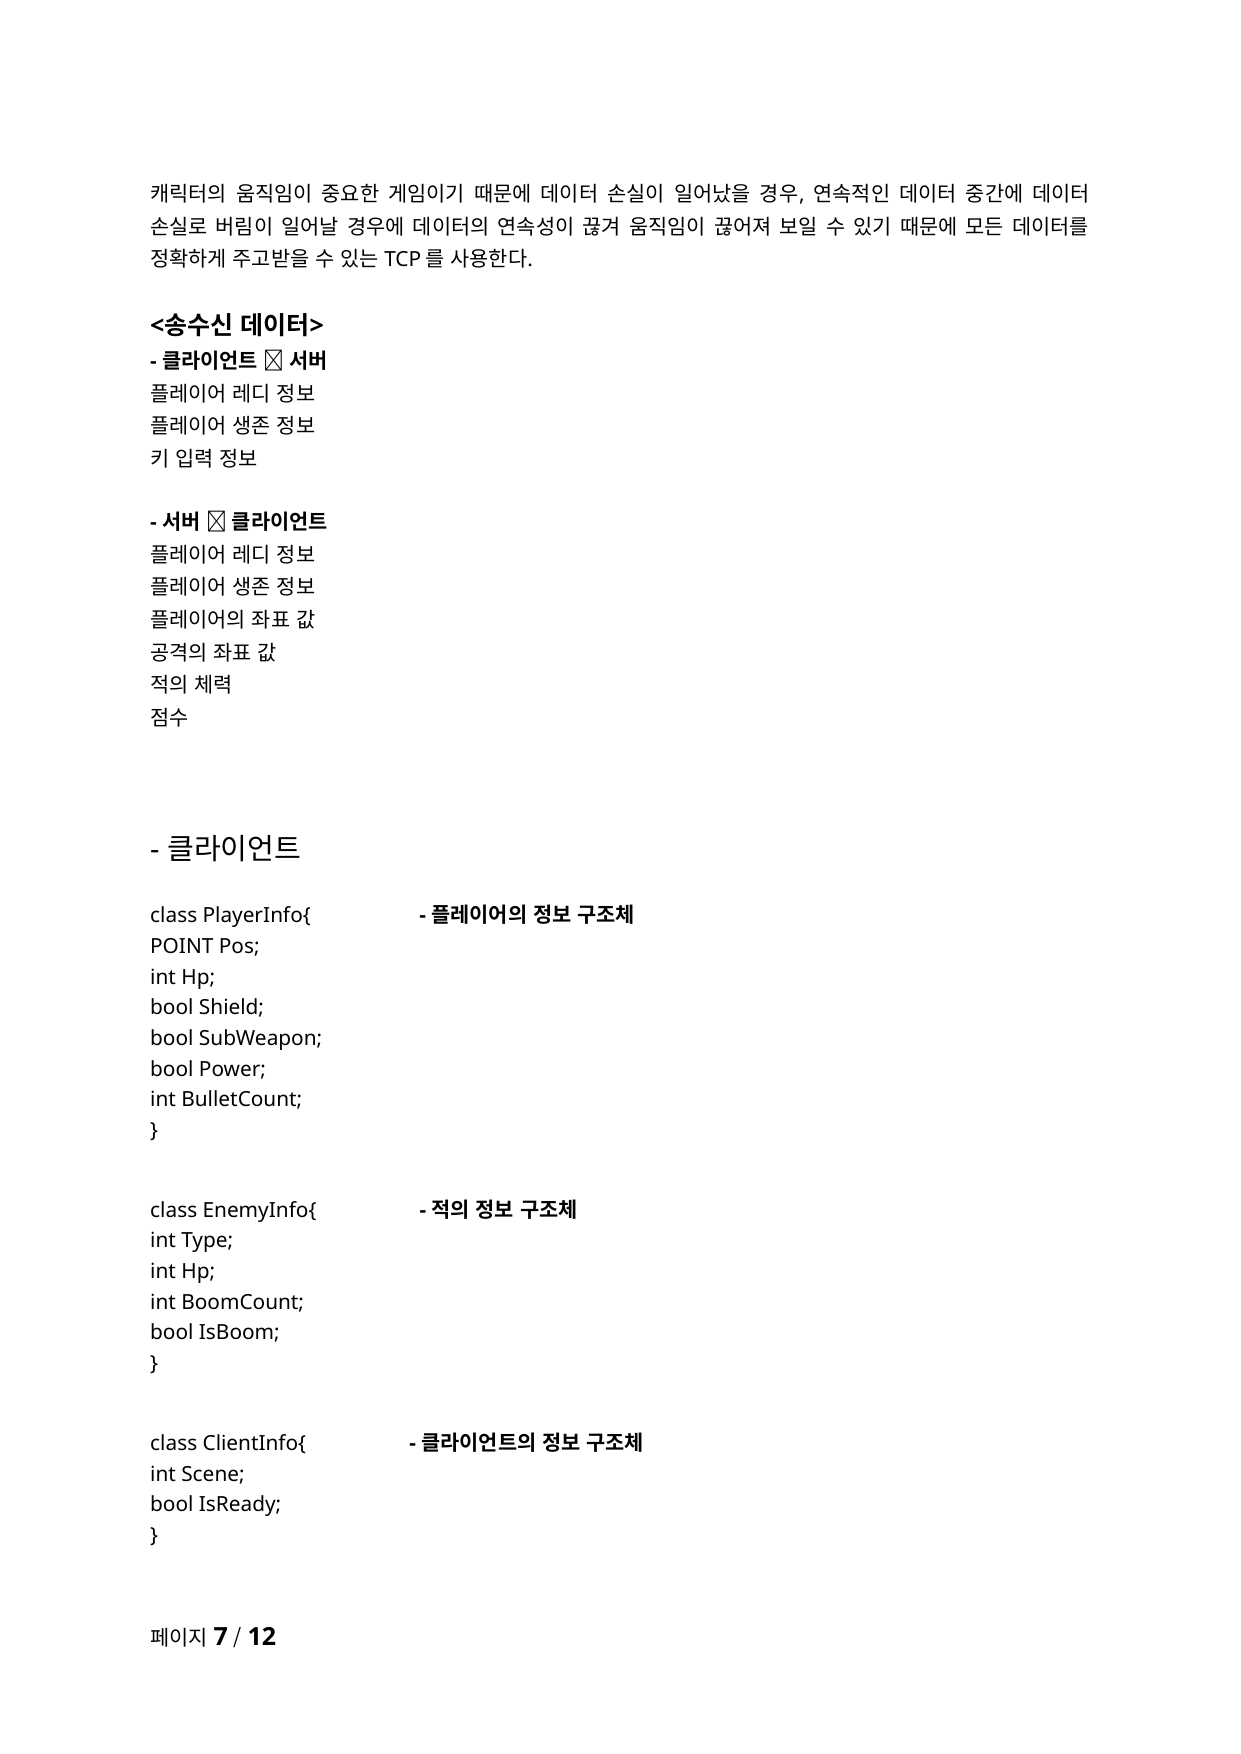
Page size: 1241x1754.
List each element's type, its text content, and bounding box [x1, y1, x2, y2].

text 플레이어 생존 정보 [150, 571, 1090, 601]
text 적의 체력 [150, 668, 1090, 699]
text - 서버 클라이언트 [150, 505, 1090, 536]
text 플레이어 레디 정보 [150, 377, 1090, 407]
text 플레이어 생존 정보 [150, 409, 1090, 440]
text class PlayerInfo{ - 플레이어의 정보 구조체 [150, 898, 1090, 929]
text } [150, 1115, 1090, 1143]
text bool SubWeapon; [150, 1023, 1090, 1052]
text bool IsBoom; [150, 1317, 1090, 1346]
text - 클라이언트 [150, 826, 1090, 868]
text 플레이어의 좌표 값 [150, 603, 1090, 633]
text POINT Pos; [150, 931, 1090, 960]
text int Scene; [150, 1459, 1090, 1487]
text <송수신 데이터> [150, 306, 1090, 342]
text 플레이어 레디 정보 [150, 538, 1090, 568]
text - 클라이언트 서버 [150, 344, 1090, 374]
text 키 입력 정보 [150, 442, 1090, 472]
text bool Power; [150, 1054, 1090, 1082]
text bool Shield; [150, 992, 1090, 1021]
text class EnemyInfo{ - 적의 정보 구조체 [150, 1193, 1090, 1223]
text int BoomCount; [150, 1287, 1090, 1315]
text int Type; [150, 1226, 1090, 1254]
text int Hp; [150, 962, 1090, 990]
text 캐릭터의 움직임이 중요한 게임이기 때문에 데이터 손실이 일어났을 경우, 연속적인 데이터 중간에 데이터 손실로 버림이 일어날 경우에 데이터의 연속성이 끊겨 움직임이 끊어져 보일 수 있기 때문에 모든 데이터를 정확하게 주고받을 수 있는 TCP를 사용한다. [150, 177, 1090, 273]
text } [150, 1348, 1090, 1377]
text class ClientInfo{ - 클라이언트의 정보 구조체 [150, 1426, 1090, 1456]
text int Hp; [150, 1256, 1090, 1285]
text int BulletCount; [150, 1084, 1090, 1113]
text 공격의 좌표 값 [150, 636, 1090, 666]
text bool IsReady; [150, 1489, 1090, 1518]
text } [150, 1520, 1090, 1548]
text 점수 [150, 701, 1090, 731]
